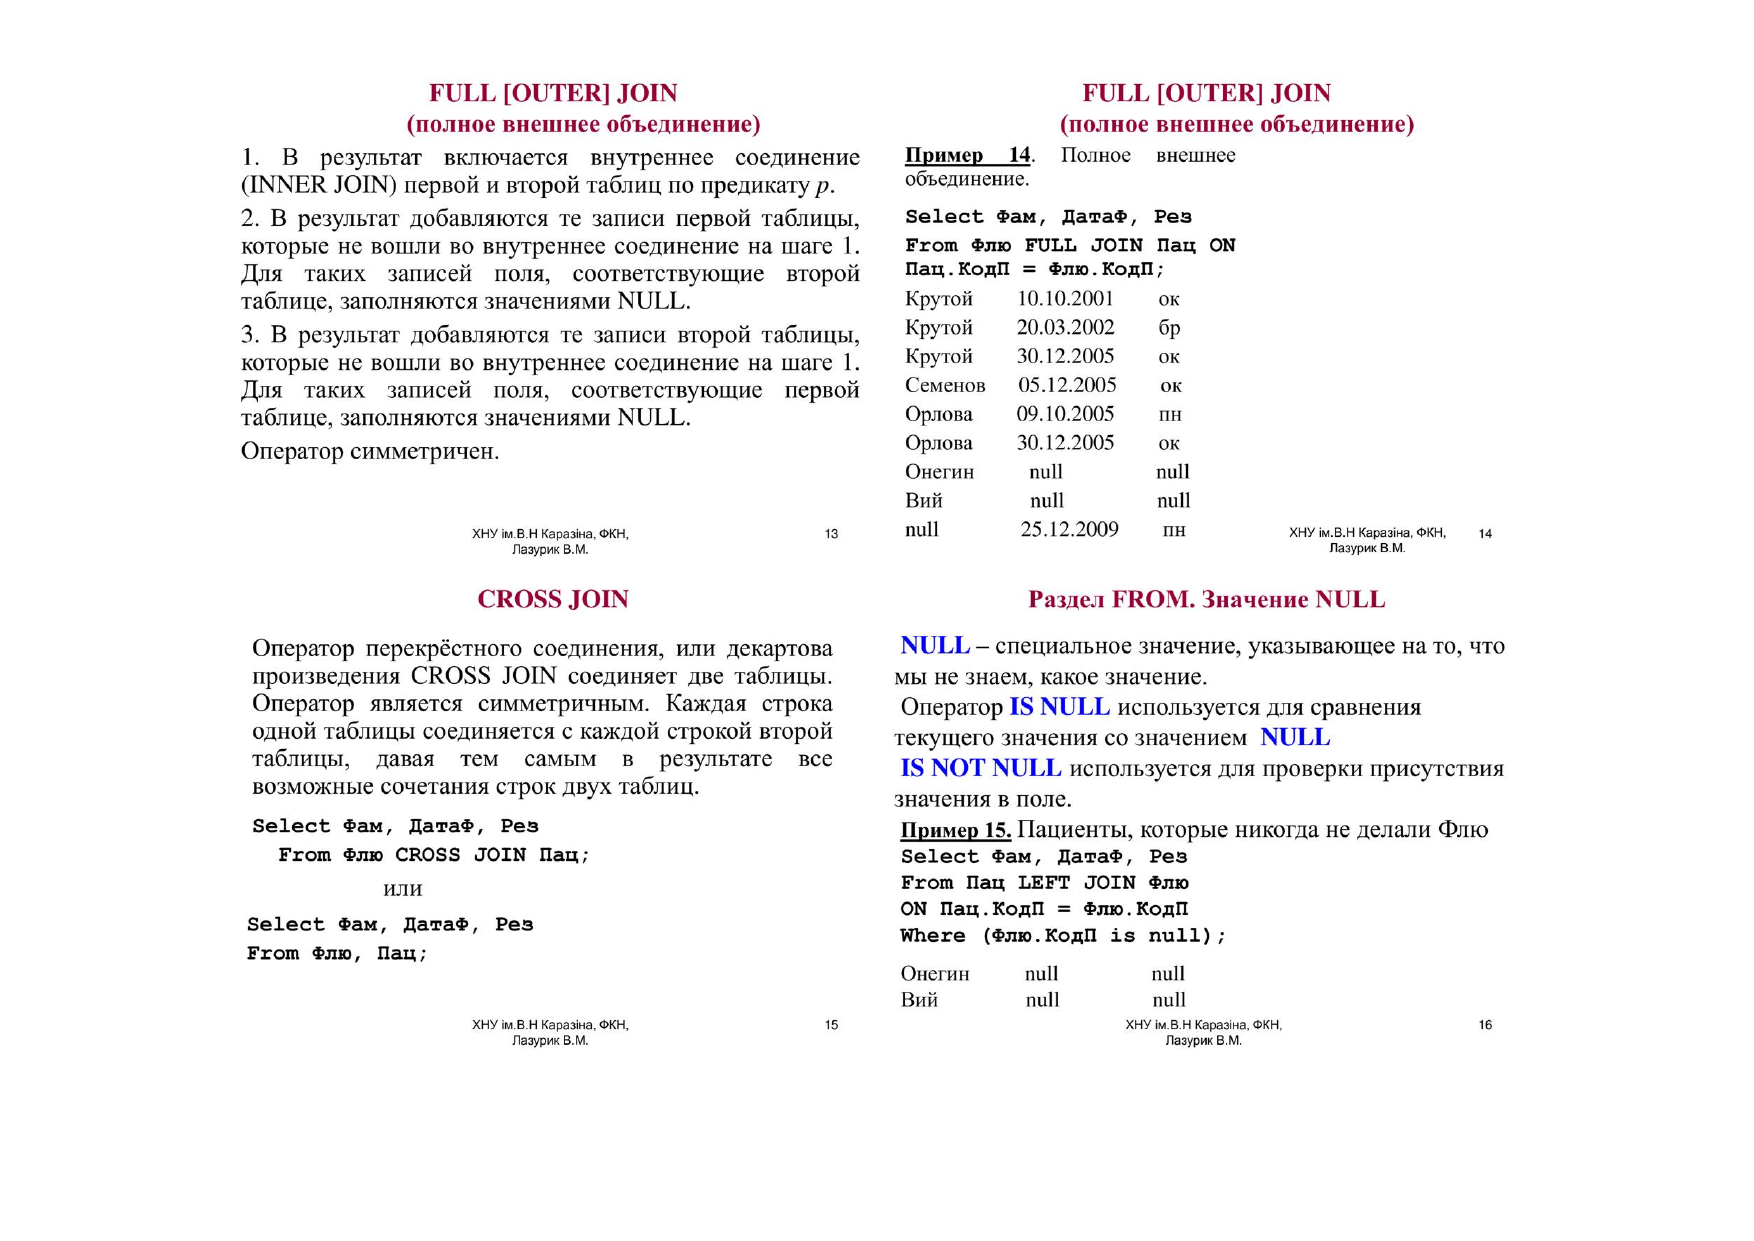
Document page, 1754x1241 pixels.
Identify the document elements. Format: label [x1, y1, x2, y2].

picture [223, 75, 1531, 1057]
